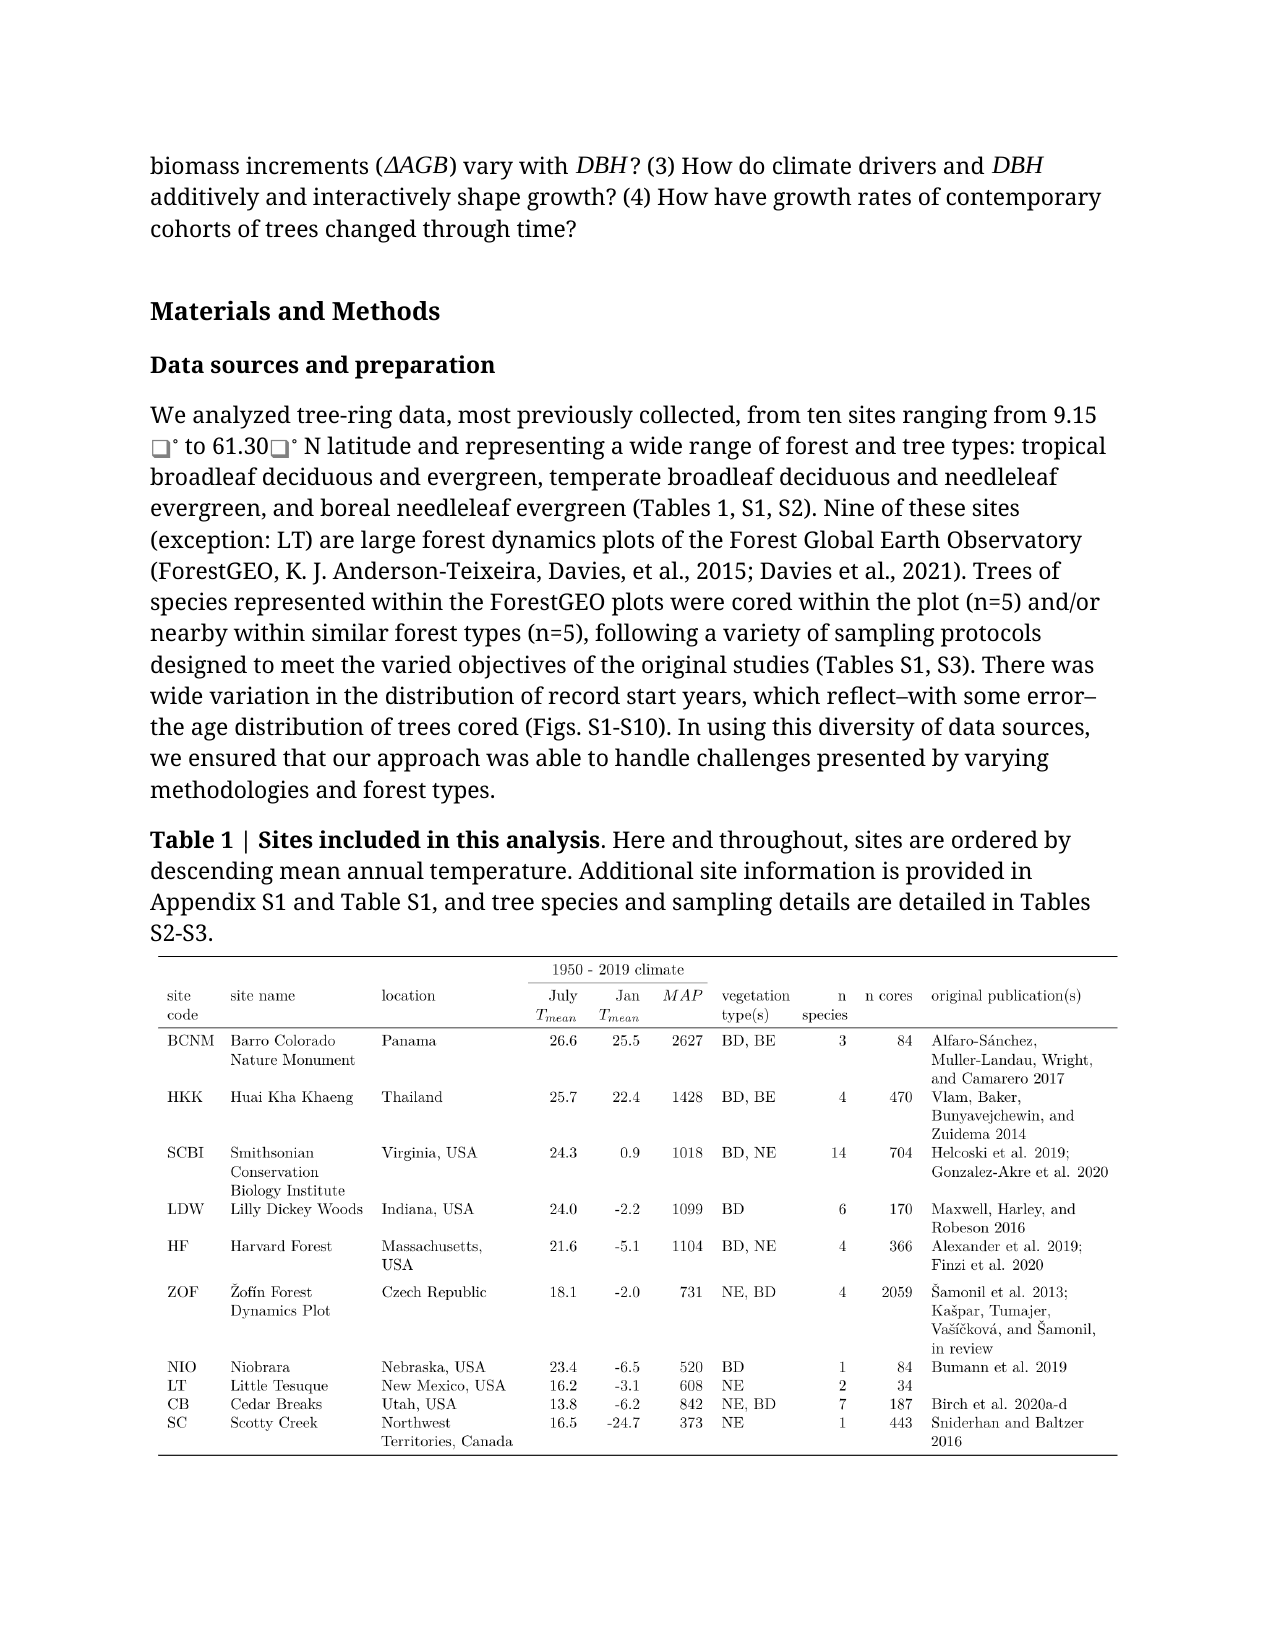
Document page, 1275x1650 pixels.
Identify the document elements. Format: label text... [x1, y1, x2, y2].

subtitle Data sources and preparation [150, 349, 1125, 380]
text Table 1 | Sites included in this analysis. Here and throughout, sites are ordered by descending mean annual temperature. Additional site information is provided in Appendix S1 and Table S1, and tree species and sampling details are detailed in Tables S2-S3. [150, 824, 1125, 948]
subtitle Materials and Methods [150, 294, 1125, 328]
text We analyzed tree-ring data, most previously collected, from ten sites ranging from 9.15 to 61.30 N latitude and representing a wide range of forest and tree types: tropical broadleaf deciduous and evergreen, temperate broadleaf deciduous and needleleaf evergreen, and boreal needleleaf evergreen (Tables 1, S1, S2). Nine of these sites (exception: LT) are large forest dynamics plots of the Forest Global Earth Observatory (ForestGEO, K. J. Anderson-Teixeira, Davies, et al., 2015; Davies et al., 2021). Trees of species represented within the ForestGEO plots were cored within the plot (n=5) and/or nearby within similar forest types (n=5), following a variety of sampling protocols designed to meet the varied objectives of the original studies (Tables S1, S3). There was wide variation in the distribution of record start years, which reflect–with some error–the age distribution of trees cored (Figs. S1-S10). In using this diversity of data sources, we ensured that our approach was able to handle challenges presented by varying methodologies and forest types. [150, 399, 1125, 805]
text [150, 150, 1125, 244]
picture [150, 948, 1125, 1467]
